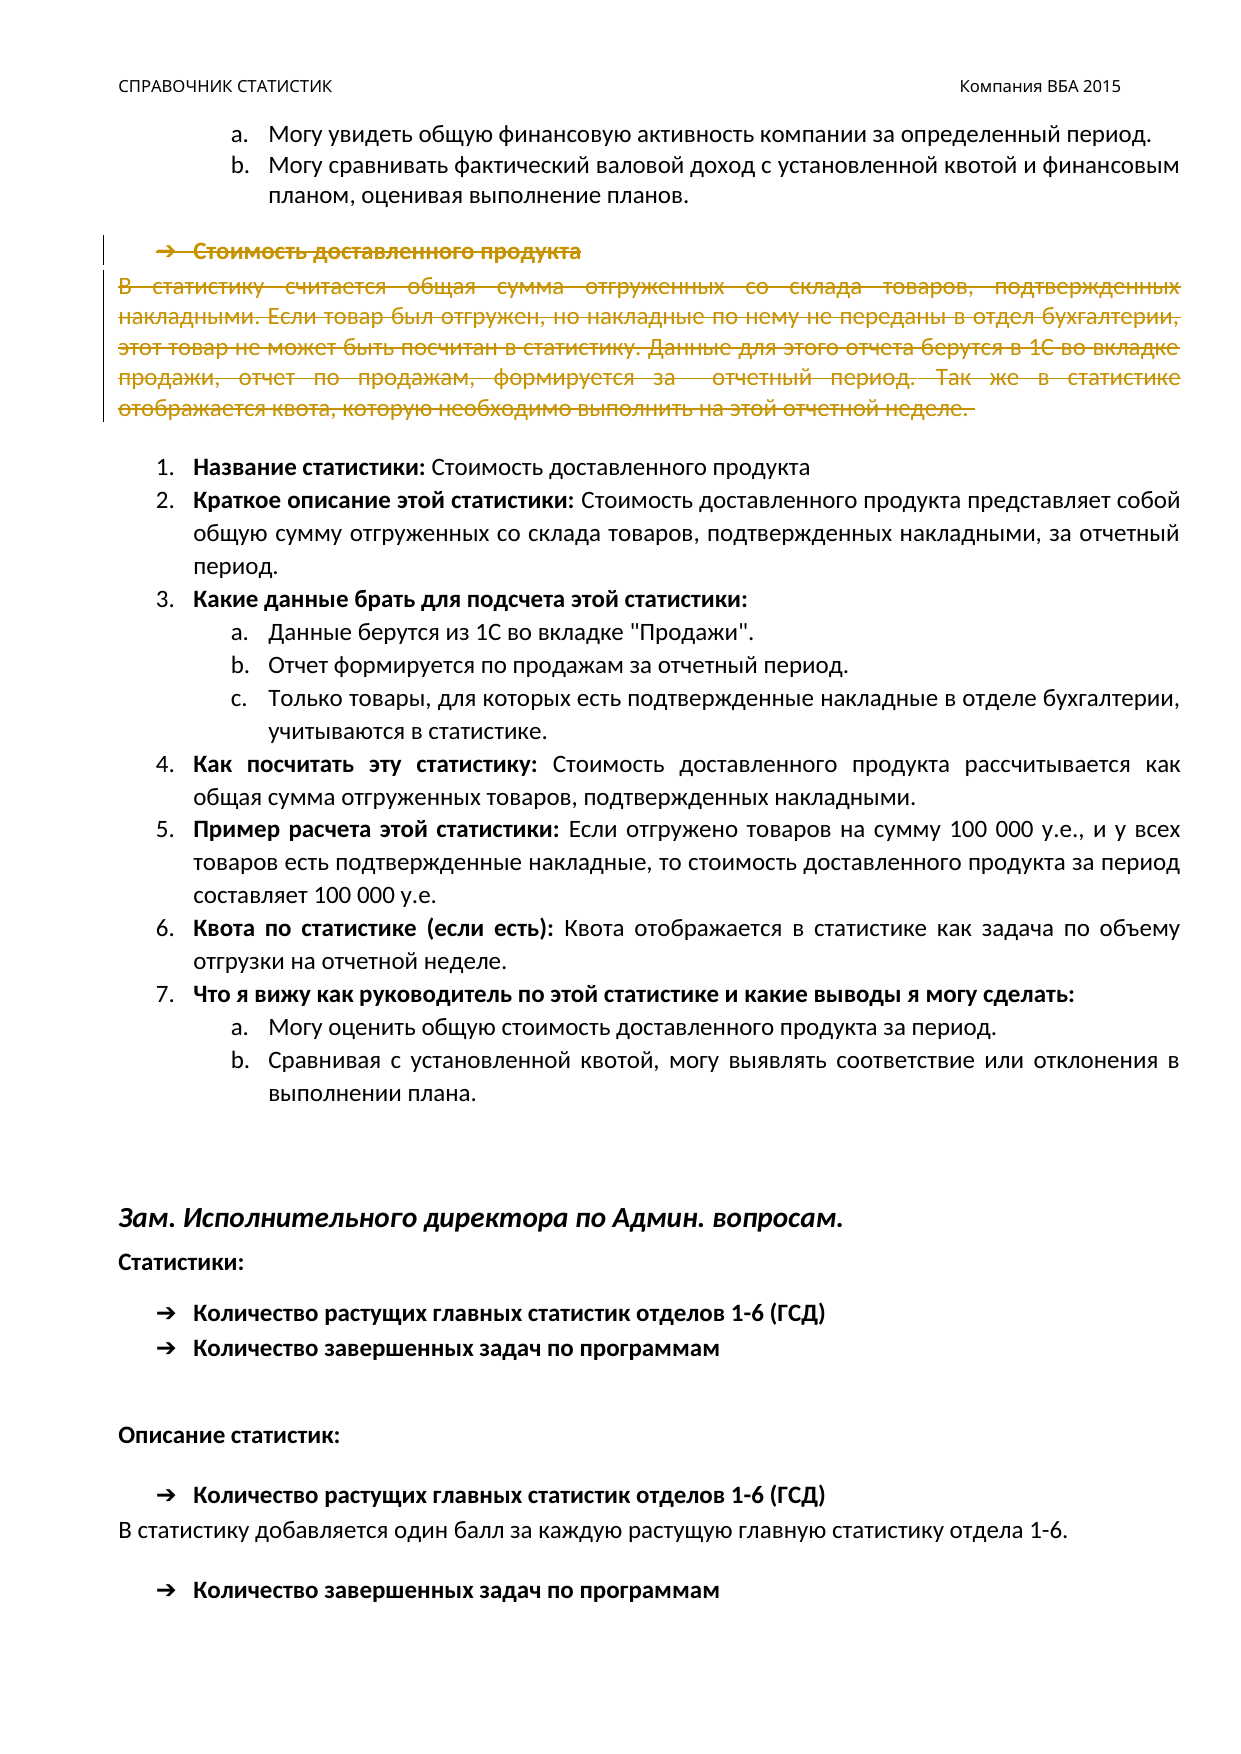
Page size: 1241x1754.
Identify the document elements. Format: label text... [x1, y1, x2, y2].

list Что я вижу как руководитель по этой статистике и какие выводы я могу сделать: [156, 978, 1181, 1009]
list Сравнивая с установленной квотой, могу выявлять соответствие или отклонения в выполнении плана. [231, 1044, 1181, 1107]
list Могу сравнивать фактический валовой доход с установленной квотой и финансовым планом, оценивая выполнение планов. [231, 149, 1181, 210]
list Как посчитать эту статистику: Стоимость доставленного продукта рассчитывается как общая сумма отгруженных товаров, подтвержденных накладными. [156, 748, 1181, 811]
list Пример расчета этой статистики: Если отгружено товаров на сумму 100 000 у.е., и у всех товаров есть подтвержденные накладные, то стоимость доставленного продукта за период составляет 100 000 у.е. [156, 814, 1181, 910]
subtitle Количество завершенных задач по программам [156, 1574, 1181, 1605]
subtitle Количество растущих главных статистик отделов 1-6 (ГСД) [156, 1479, 1181, 1510]
text Зам. Исполнительного директора по Админ. вопросам. [118, 1199, 1181, 1234]
list Данные берутся из 1С во вкладке "Продажи". [231, 616, 1181, 647]
text Описание статистик: [118, 1419, 1181, 1450]
list Количество растущих главных статистик отделов 1-6 (ГСД) [156, 1298, 1181, 1328]
list Только товары, для которых есть подтвержденные накладные в отделе бухгалтерии, учитываются в статистике. [231, 682, 1181, 745]
list Отчет формируется по продажам за отчетный период. [231, 649, 1181, 679]
list Могу оценить общую стоимость доставленного продукта за период. [231, 1011, 1181, 1042]
text В статистику добавляется один балл за каждую растущую главную статистику отдела 1-6. [118, 1514, 1181, 1545]
list Квота по статистике (если есть): Квота отображается в статистике как задача по объему отгрузки на отчетной неделе. [156, 912, 1181, 976]
list Какие данные брать для подсчета этой статистики: [156, 583, 1181, 614]
list Краткое описание этой статистики: Стоимость доставленного продукта представляет собой общую сумму отгруженных со склада товаров, подтвержденных накладными, за отчетный период. [156, 484, 1181, 581]
list Могу увидеть общую финансовую активность компании за определенный период. [231, 118, 1181, 149]
text Статистики: [118, 1246, 1181, 1276]
list Название статистики: Стоимость доставленного продукта [156, 452, 1181, 482]
list Количество завершенных задач по программам [156, 1333, 1181, 1363]
